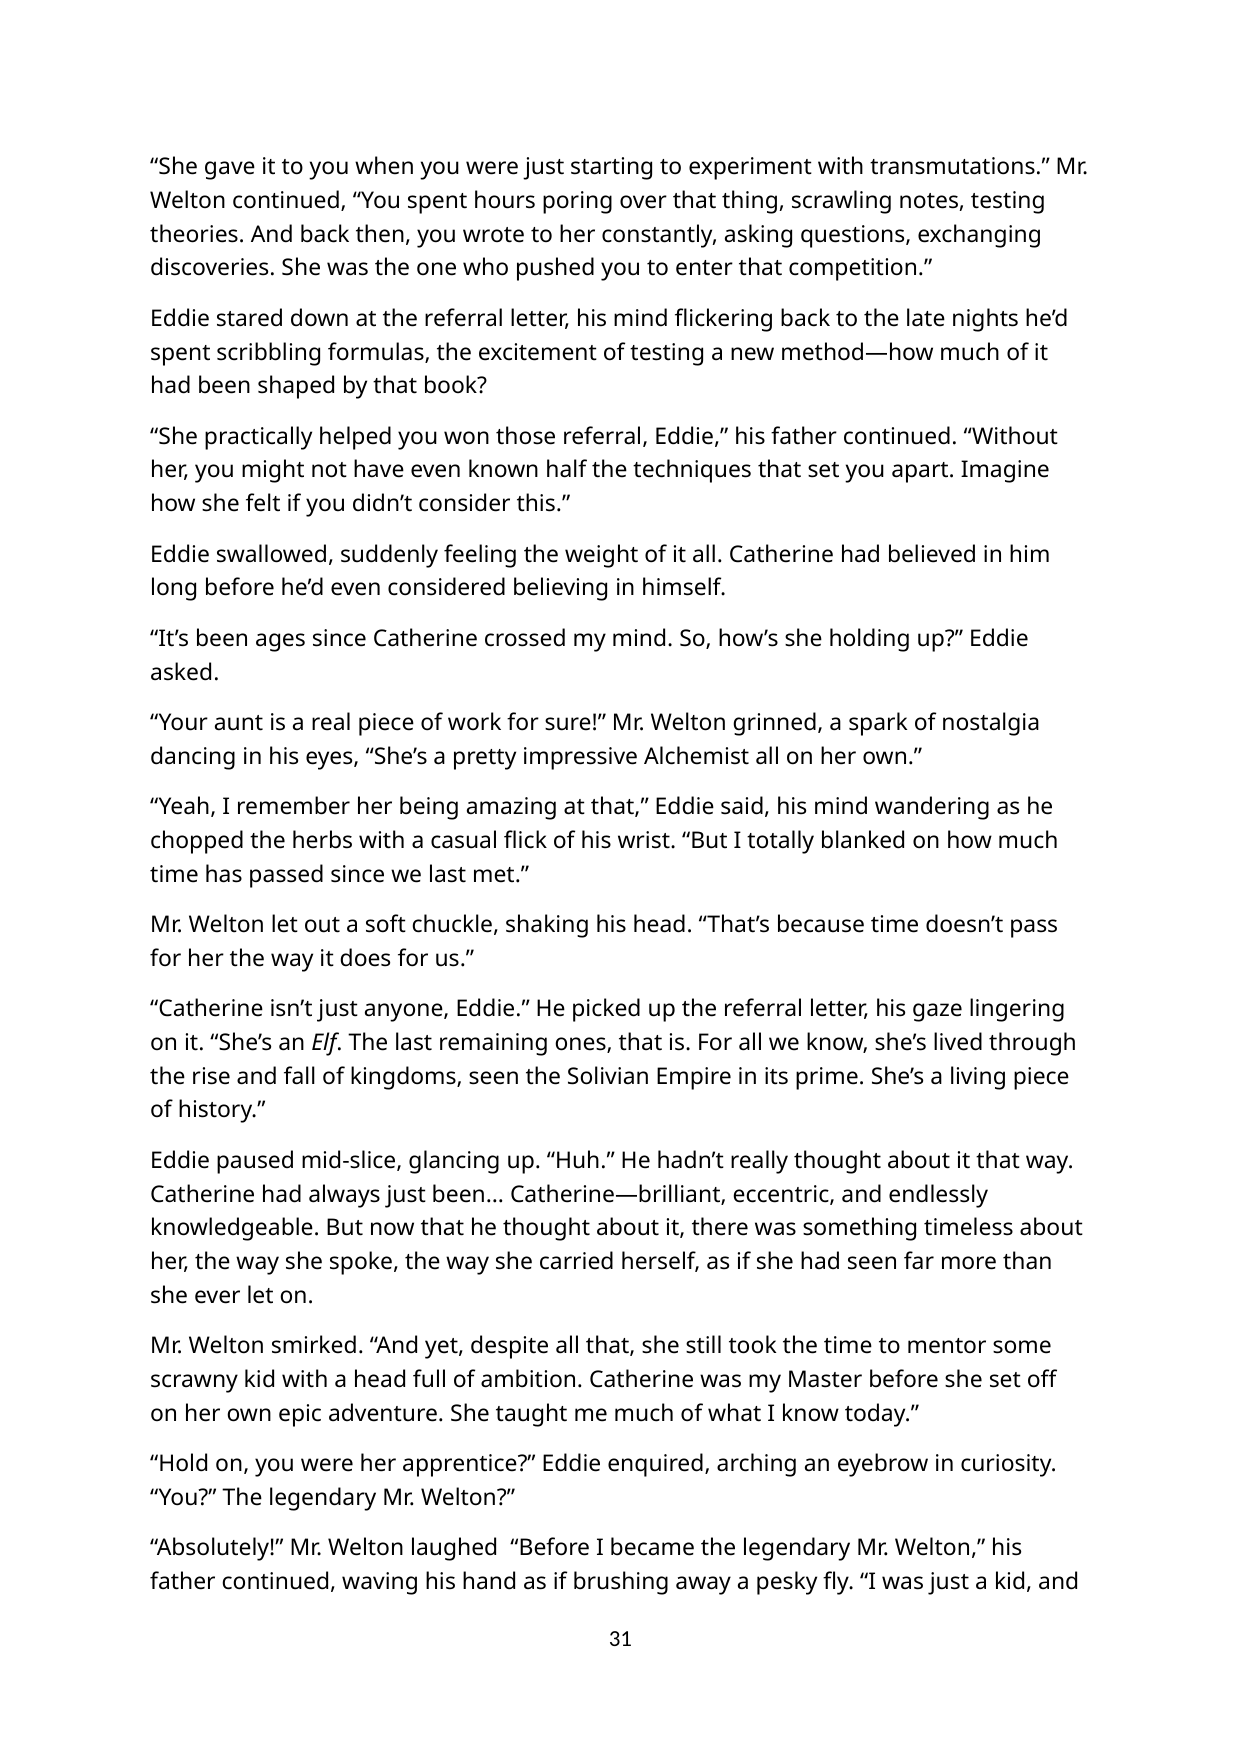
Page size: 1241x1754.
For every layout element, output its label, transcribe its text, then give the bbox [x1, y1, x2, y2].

text “She practically helped you won those referral, Eddie,” his father continued. “Without her, you might not have even known half the techniques that set you apart. Imagine how she felt if you didn’t consider this.” [150, 419, 1090, 518]
text “Hold on, you were her apprentice?” Eddie enquired, arching an eyebrow in curiosity. “You?” The legendary Mr. Welton?” [150, 1447, 1090, 1512]
text Eddie swallowed, suddenly feeling the weight of it all. Catherine had believed in him long before he’d even considered believing in himself. [150, 537, 1090, 602]
text “It’s been ages since Catherine crossed my mind. So, how’s she holding up?” Eddie asked. [150, 622, 1090, 687]
text “Your aunt is a real piece of work for sure!” Mr. Welton grinned, a spark of nostalgia dancing in his eyes, “She’s a pretty impressive Alchemist all on her own.” [150, 706, 1090, 771]
text “Catherine isn’t just anyone, Eddie.” He picked up the referral letter, his gaze lingering on it. “She’s an Elf. The last remaining ones, that is. For all we know, she’s lived through the rise and fall of kingdoms, seen the Solivian Empire in its prime. She’s a living piece of history.” [150, 992, 1090, 1124]
text “Yeah, I remember her being amazing at that,” Eddie said, his mind wandering as he chopped the herbs with a casual flick of his wrist. “But I totally blanked on how much time has passed since we last met.” [150, 790, 1090, 889]
text “She gave it to you when you were just starting to experiment with transmutations.” Mr. Welton continued, “You spent hours poring over that thing, scrawling notes, testing theories. And back then, you wrote to her constantly, asking questions, exchanging discoveries. She was the one who pushed you to enter that competition.” [150, 150, 1090, 282]
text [150, 1531, 1090, 1596]
text Mr. Welton smirked. “And yet, despite all that, she still took the time to mentor some scrawny kid with a head full of ambition. Catherine was my Master before she set off on her own epic adventure. She taught me much of what I know today.” [150, 1329, 1090, 1428]
text Eddie paused mid-slice, glancing up. “Huh.” He hadn’t really thought about it that way. Catherine had always just been… Catherine—brilliant, eccentric, and endlessly knowledgeable. But now that he thought about it, there was something timeless about her, the way she spoke, the way she carried herself, as if she had seen far more than she ever let on. [150, 1144, 1090, 1310]
text Eddie stared down at the referral letter, his mind flickering back to the late nights he’d spent scribbling formulas, the excitement of testing a new method—how much of it had been shaped by that book? [150, 302, 1090, 400]
text Mr. Welton let out a soft chuckle, shaking his head. “That’s because time doesn’t pass for her the way it does for us.” [150, 908, 1090, 973]
